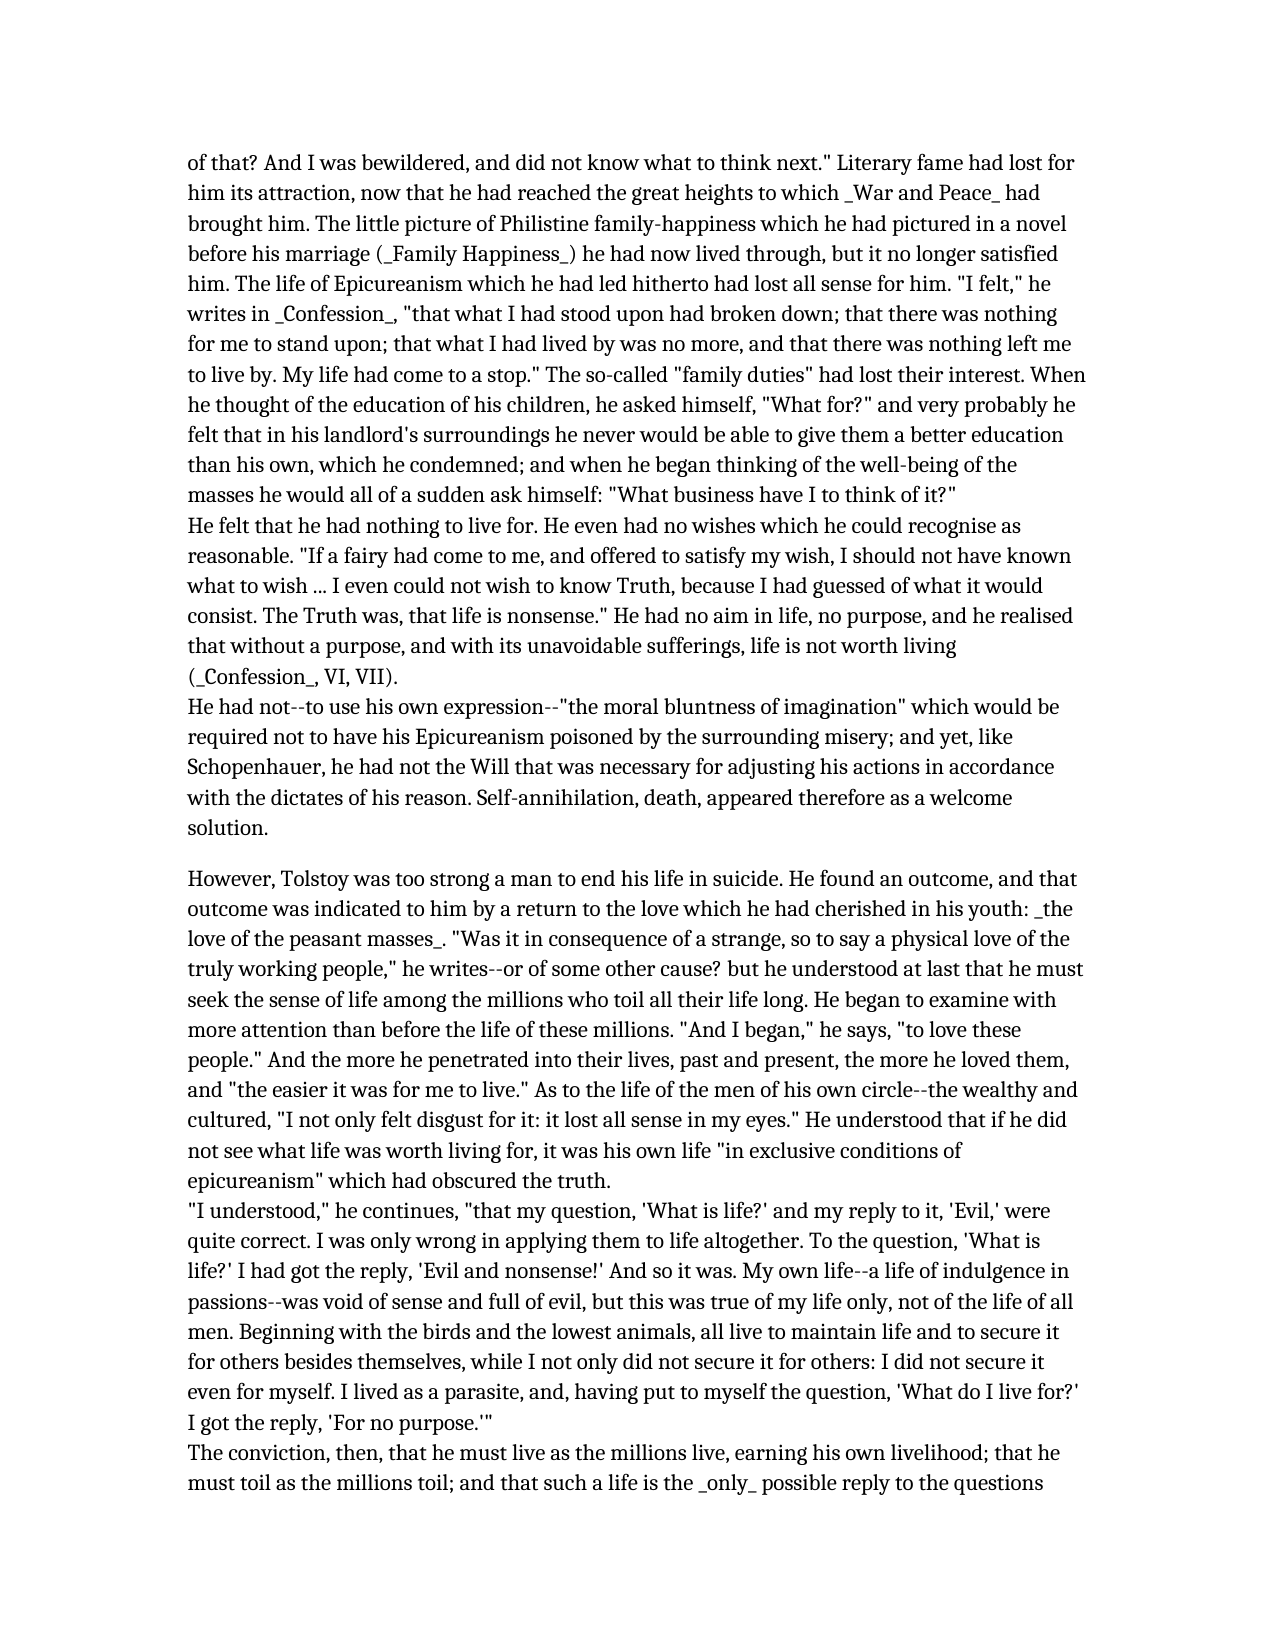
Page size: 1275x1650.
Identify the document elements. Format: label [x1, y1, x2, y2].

text [187, 150, 1087, 841]
text [187, 866, 1087, 1496]
